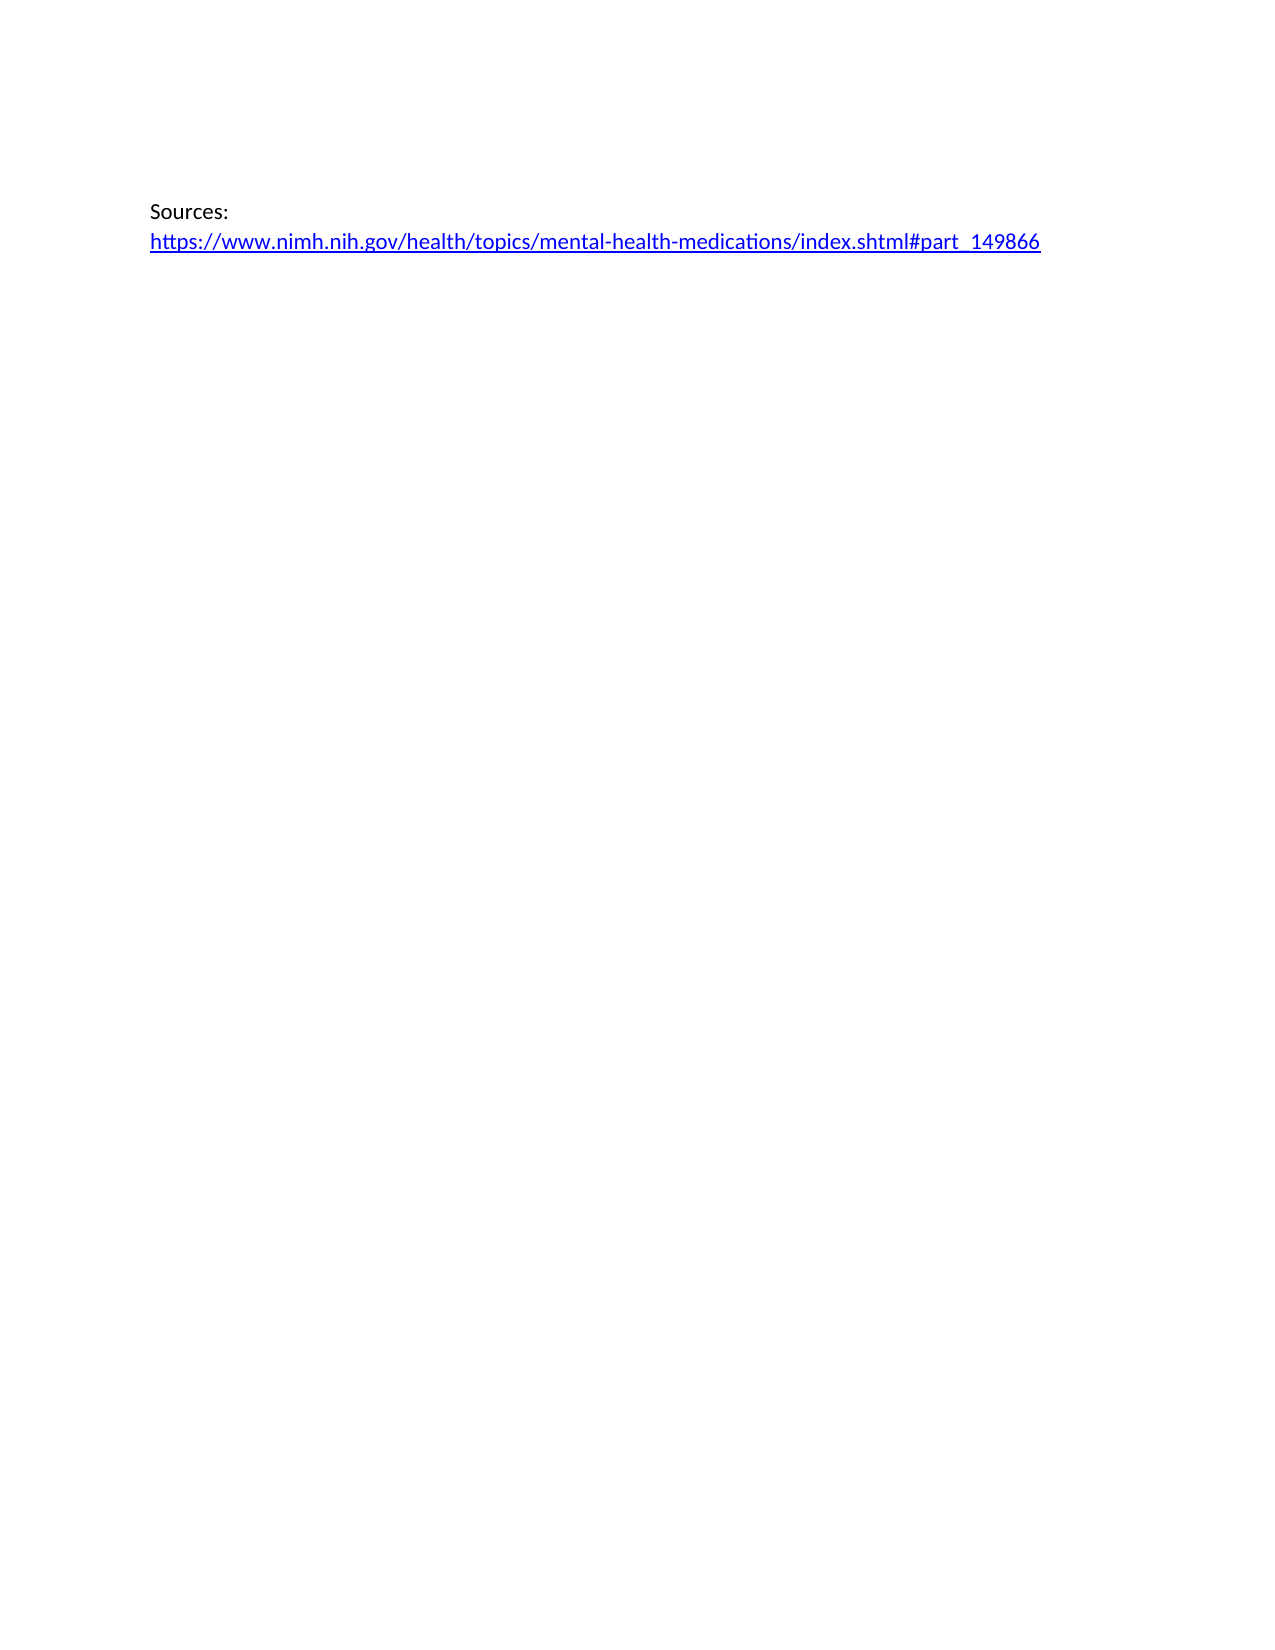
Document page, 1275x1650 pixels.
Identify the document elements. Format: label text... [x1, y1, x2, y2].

text Sources: https://www.nimh.nih.gov/health/topics/mental-health-medications/index.shtml#part_149866 [150, 197, 1125, 255]
